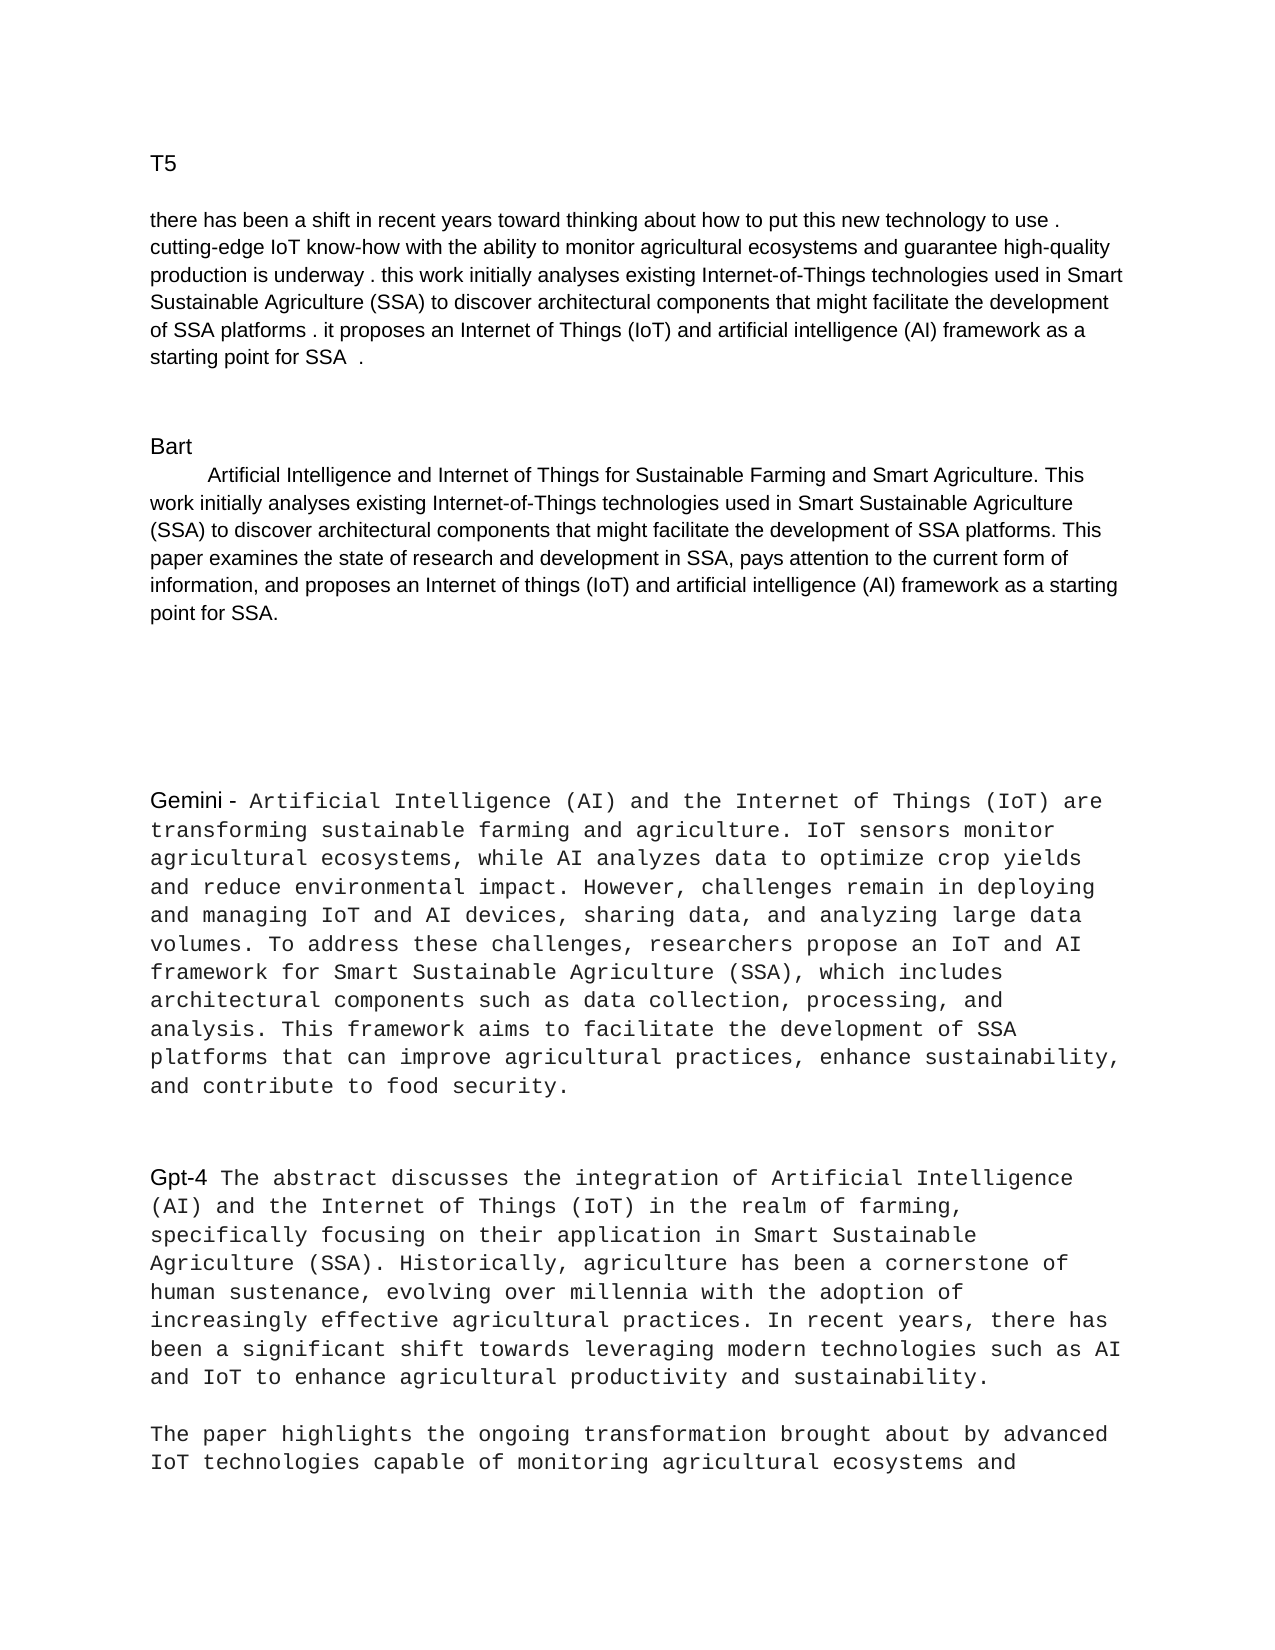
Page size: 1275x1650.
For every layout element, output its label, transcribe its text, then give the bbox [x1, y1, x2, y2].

text Gemini - Artificial Intelligence (AI) and the Internet of Things (IoT) are transforming sustainable farming and agriculture. IoT sensors monitor agricultural ecosystems, while AI analyzes data to optimize crop yields and reduce environmental impact. However, challenges remain in deploying and managing IoT and AI devices, sharing data, and analyzing large data volumes. To address these challenges, researchers propose an IoT and AI framework for Smart Sustainable Agriculture (SSA), which includes architectural components such as data collection, processing, and analysis. This framework aims to facilitate the development of SSA platforms that can improve agricultural practices, enhance sustainability, and contribute to food security. [150, 787, 1125, 1100]
text Bart [150, 433, 1125, 459]
text Artificial Intelligence and Internet of Things for Sustainable Farming and Smart Agriculture. This work initially analyses existing Internet-of-Things technologies used in Smart Sustainable Agriculture (SSA) to discover architectural components that might facilitate the development of SSA platforms. This paper examines the state of research and development in SSA, pays attention to the current form of information, and proposes an Internet of things (IoT) and artificial intelligence (AI) framework as a starting point for SSA. [150, 463, 1125, 625]
text there has been a shift in recent years toward thinking about how to put this new technology to use . cutting-edge IoT know-how with the ability to monitor agricultural ecosystems and guarantee high-quality production is underway . this work initially analyses existing Internet-of-Things technologies used in Smart Sustainable Agriculture (SSA) to discover architectural components that might facilitate the development of SSA platforms . it proposes an Internet of Things (IoT) and artificial intelligence (AI) framework as a starting point for SSA . [150, 208, 1125, 369]
text T5 [150, 150, 1125, 176]
text Gpt-4 The abstract discusses the integration of Artificial Intelligence (AI) and the Internet of Things (IoT) in the realm of farming, specifically focusing on their application in Smart Sustainable Agriculture (SSA). Historically, agriculture has been a cornerstone of human sustenance, evolving over millennia with the adoption of increasingly effective agricultural practices. In recent years, there has been a significant shift towards leveraging modern technologies such as AI and IoT to enhance agricultural productivity and sustainability. [150, 1164, 1125, 1391]
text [150, 1423, 1125, 1476]
